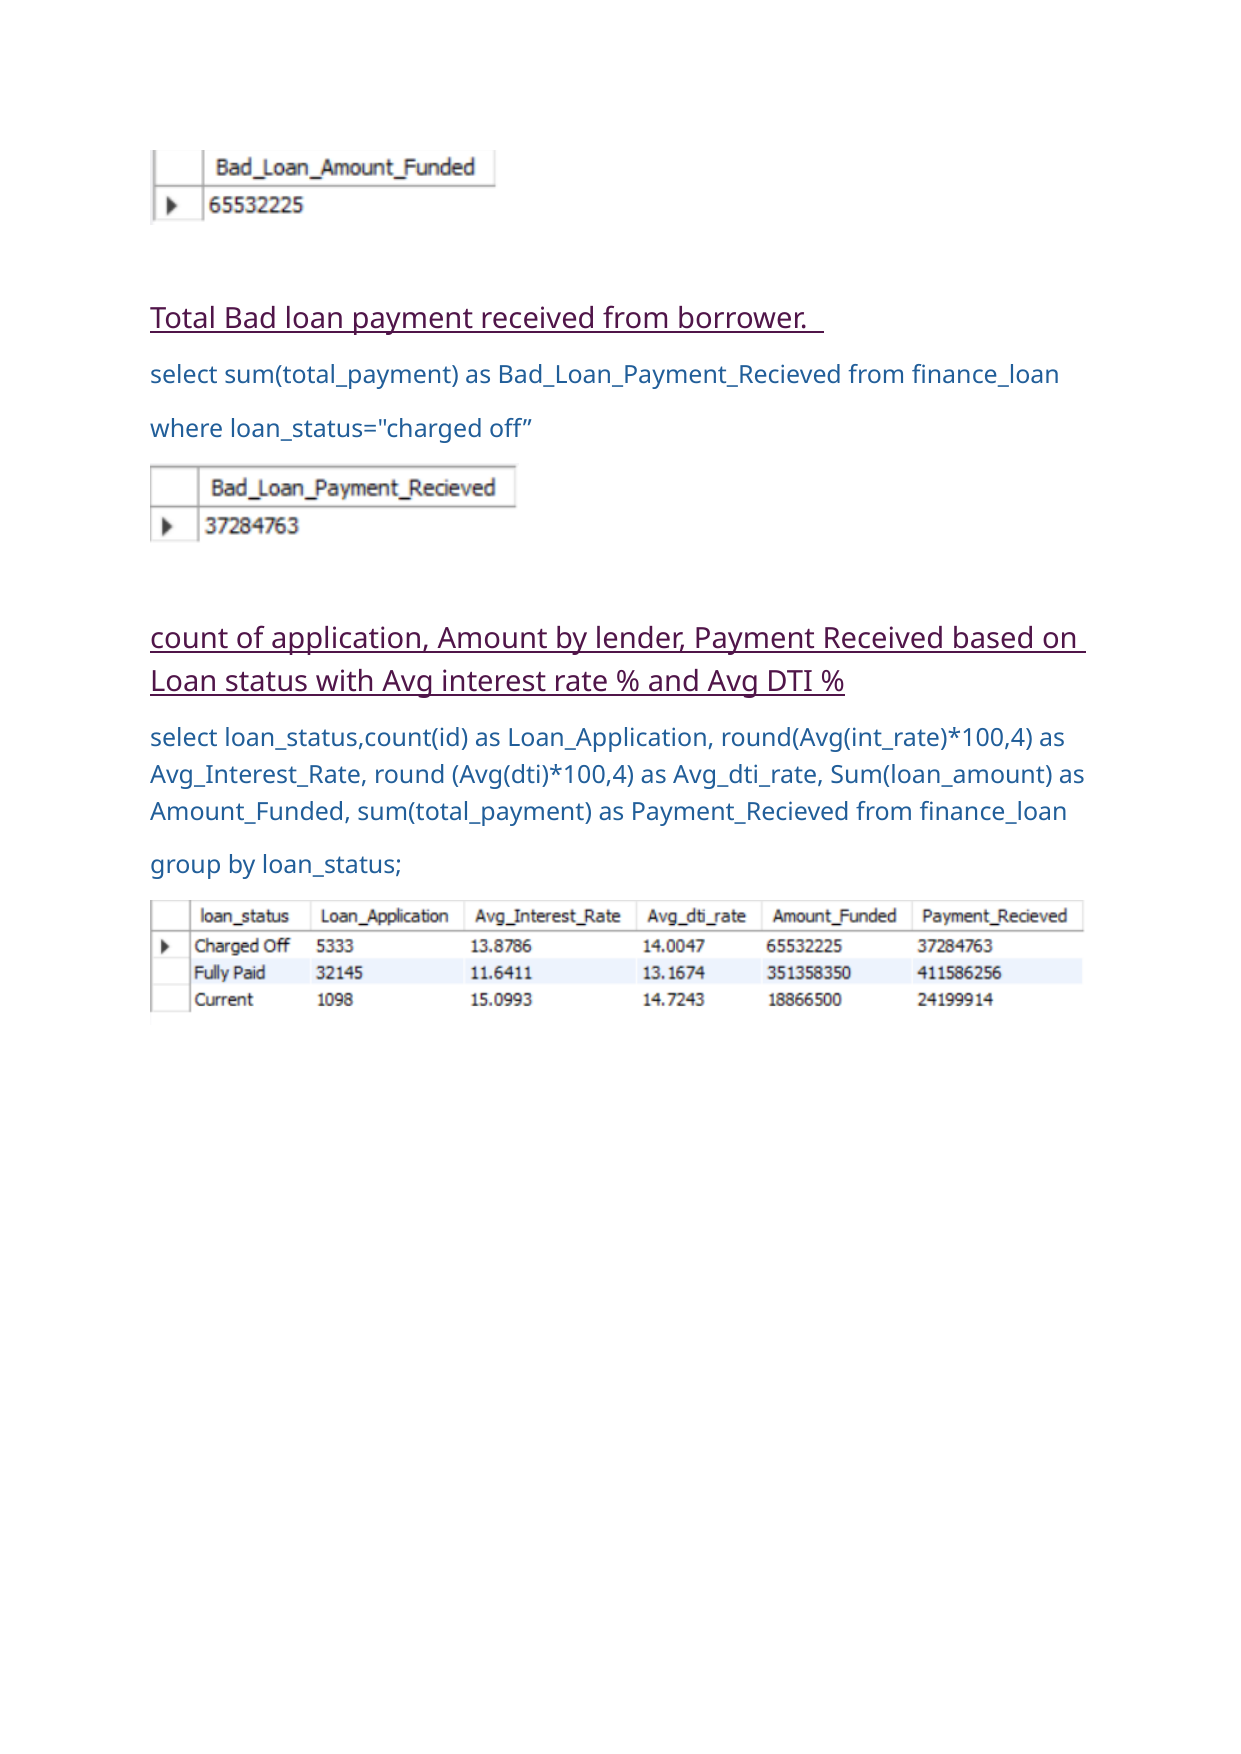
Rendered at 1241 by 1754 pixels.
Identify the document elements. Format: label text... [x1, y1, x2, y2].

text where loan_status="charged off” [150, 411, 1090, 444]
text count of application, Amount by lender, Payment Received based on Loan status with Avg interest rate % and Avg DTI % [150, 618, 1090, 700]
picture [150, 463, 519, 546]
picture [150, 900, 1091, 1025]
text select loan_status,count(id) as Loan_Application, round(Avg(int_rate)*100,4) as Avg_Interest_Rate, round (Avg(dti)*100,4) as Avg_dti_rate, Sum(loan_amount) as Amount_Funded, sum(total_payment) as Payment_Recieved from finance_loan [150, 720, 1090, 828]
text Total Bad loan payment received from borrower. [150, 298, 1090, 337]
picture [150, 150, 513, 225]
text select sum(total_payment) as Bad_Loan_Payment_Recieved from finance_loan [150, 357, 1090, 391]
text group by loan_status; [150, 847, 1090, 881]
